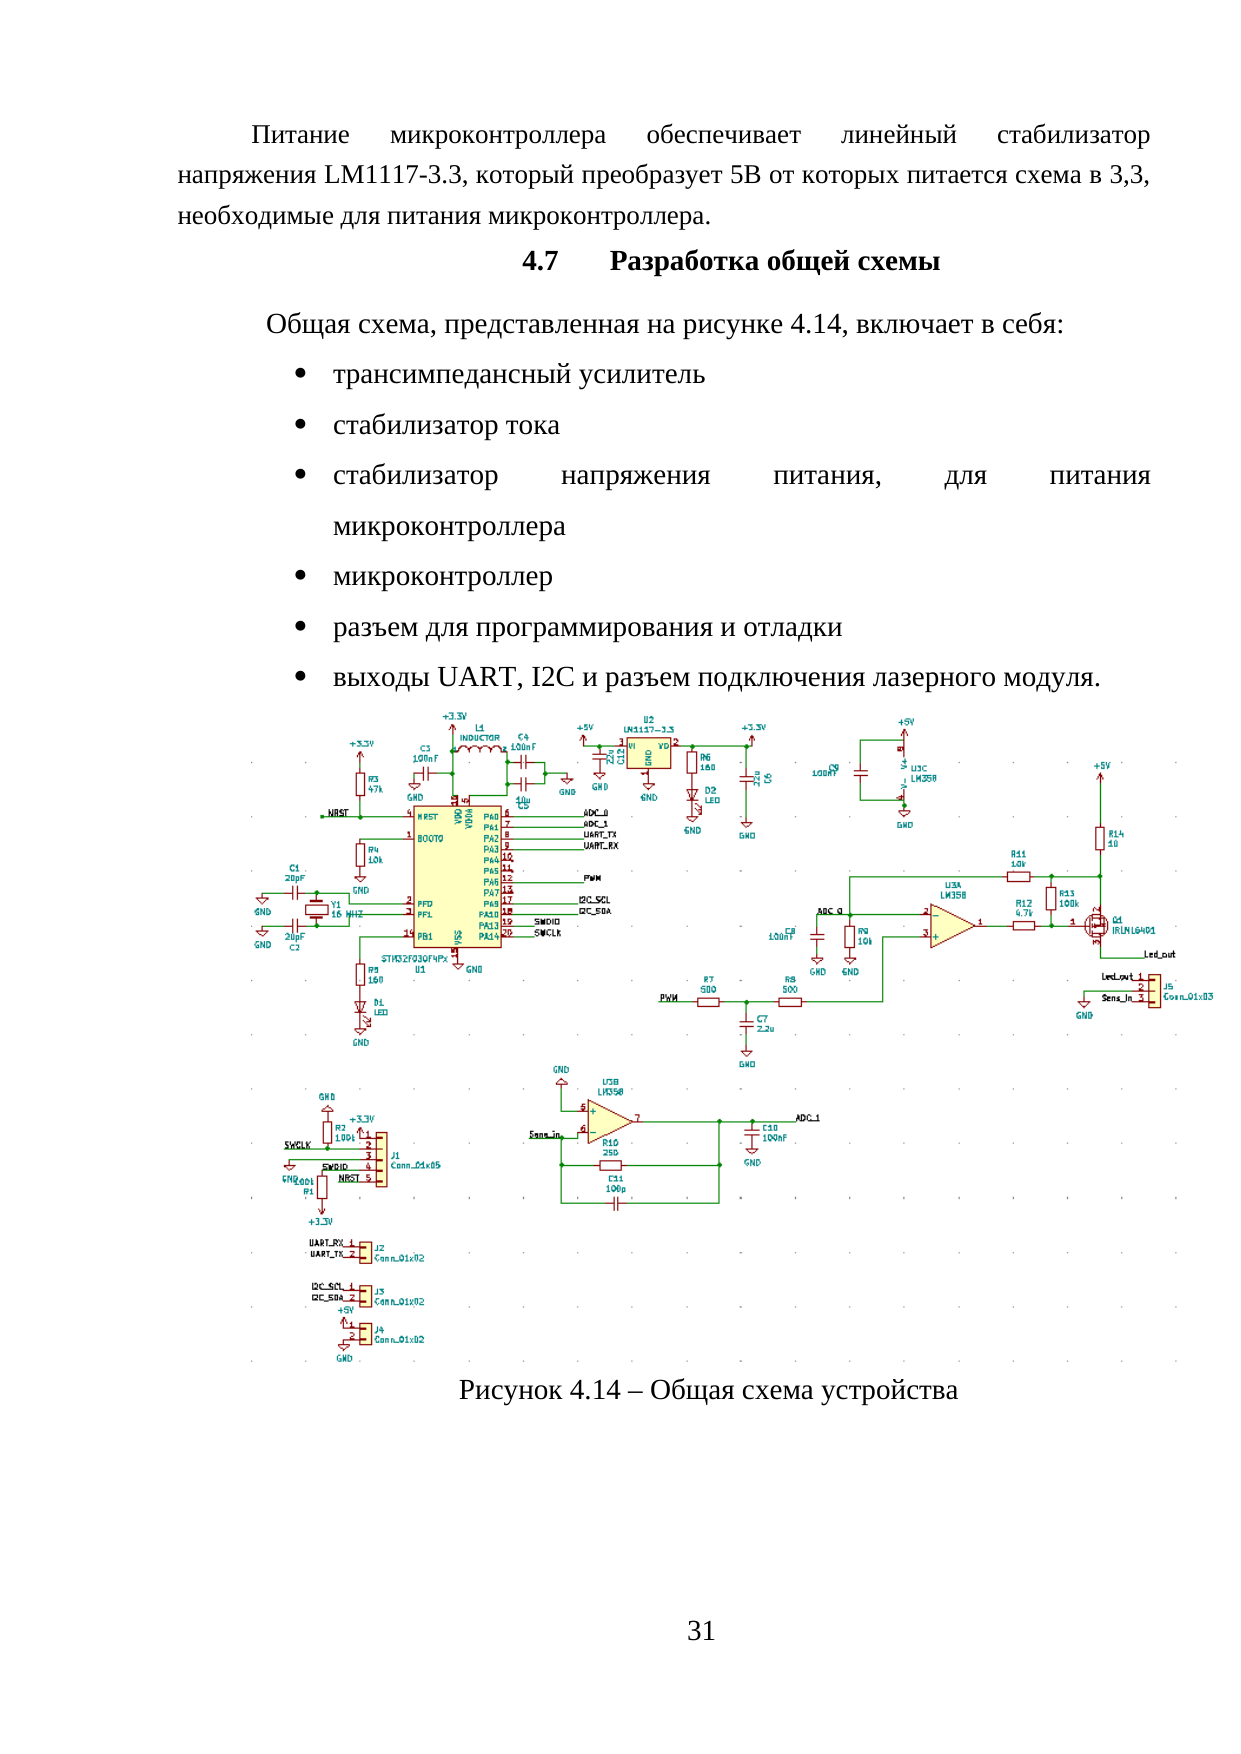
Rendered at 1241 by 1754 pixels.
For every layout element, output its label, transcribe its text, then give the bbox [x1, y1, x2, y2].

list стабилизатор напряжения питания, для питания микроконтроллера [295, 457, 1152, 541]
list трансимпедансный усилитель [295, 357, 1152, 390]
list разъем для программирования и отладки [295, 609, 1152, 642]
list микроконтроллер [295, 558, 1152, 592]
text Рисунок 4.14 – Общая схема устройства [177, 1372, 1152, 1406]
picture [251, 709, 1226, 1363]
list выходы UART, I2C и разъем подключения лазерного модуля. [295, 659, 1152, 693]
list стабилизатор тока [295, 407, 1152, 441]
text Питание микроконтроллера обеспечивает линейный стабилизатор напряжения LM1117-3.3, который преобразует 5В от которых питается схема в 3,3, необходимые для питания микроконтроллера. [177, 118, 1152, 230]
text Общая схема, представленная на рисунке 4.14, включает в себя: [177, 306, 1152, 340]
subtitle Разработка общей схемы [237, 243, 1152, 277]
